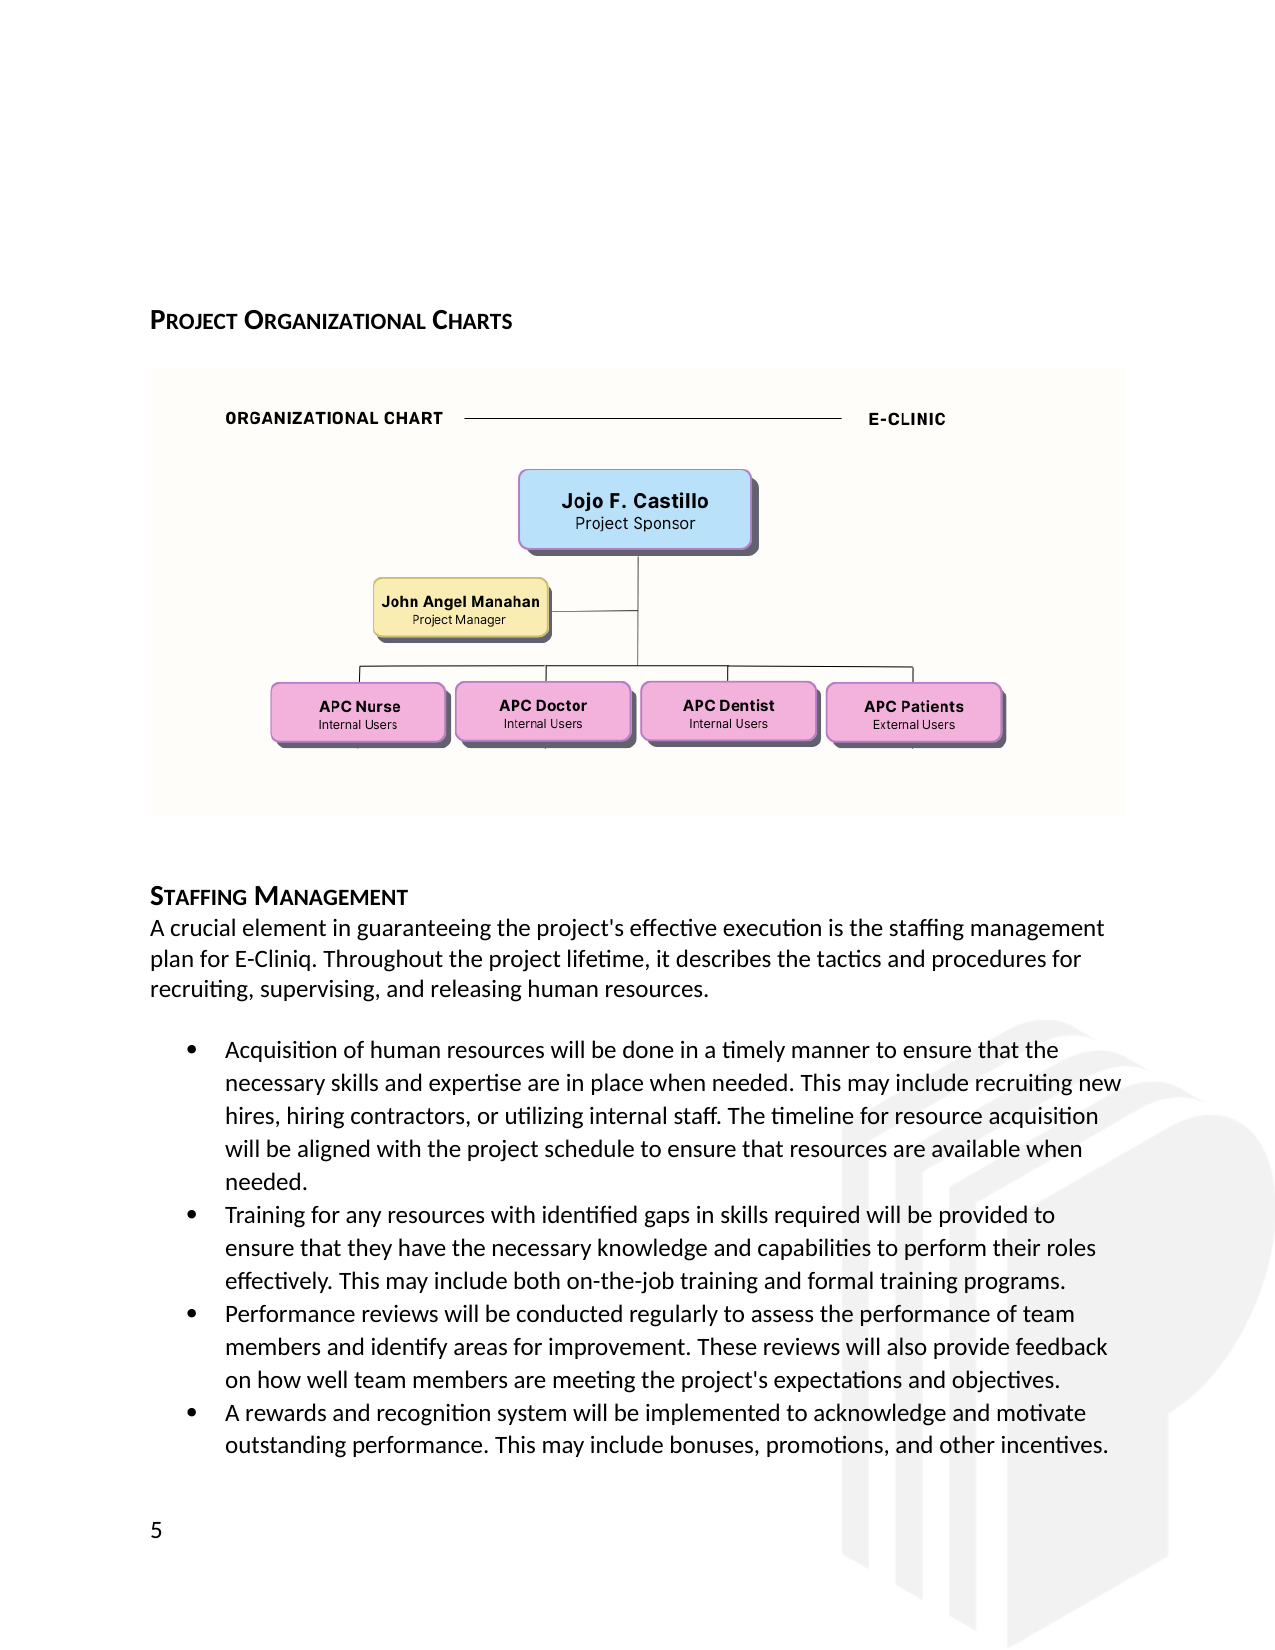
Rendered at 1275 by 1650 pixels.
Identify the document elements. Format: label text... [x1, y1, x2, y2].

subtitle Staffing Management [150, 877, 1125, 912]
subtitle Project Organizational Charts [150, 301, 1125, 337]
list Training for any resources with identified gaps in skills required will be provided to ensure that they have the necessary knowledge and capabilities to perform their roles effectively. This may include both on-the-job training and formal training programs. [187, 1199, 1125, 1296]
text A crucial element in guaranteeing the project's effective execution is the staffing management plan for E-Cliniq. Throughout the project lifetime, it describes the tactics and procedures for recruiting, supervising, and releasing human resources. [150, 912, 1125, 1004]
list Acquisition of human resources will be done in a timely manner to ensure that the necessary skills and expertise are in place when needed. This may include recruiting new hires, hiring contractors, or utilizing internal staff. The timeline for resource acquisition will be aligned with the project schedule to ensure that resources are available when needed. [187, 1034, 1125, 1197]
list A rewards and recognition system will be implemented to acknowledge and motivate outstanding performance. This may include bonuses, promotions, and other incentives. [187, 1397, 1125, 1460]
list Performance reviews will be conducted regularly to assess the performance of team members and identify areas for improvement. These reviews will also provide feedback on how well team members are meeting the project's expectations and objectives. [187, 1298, 1125, 1394]
picture [841, 1020, 1275, 1649]
picture [150, 367, 1125, 816]
